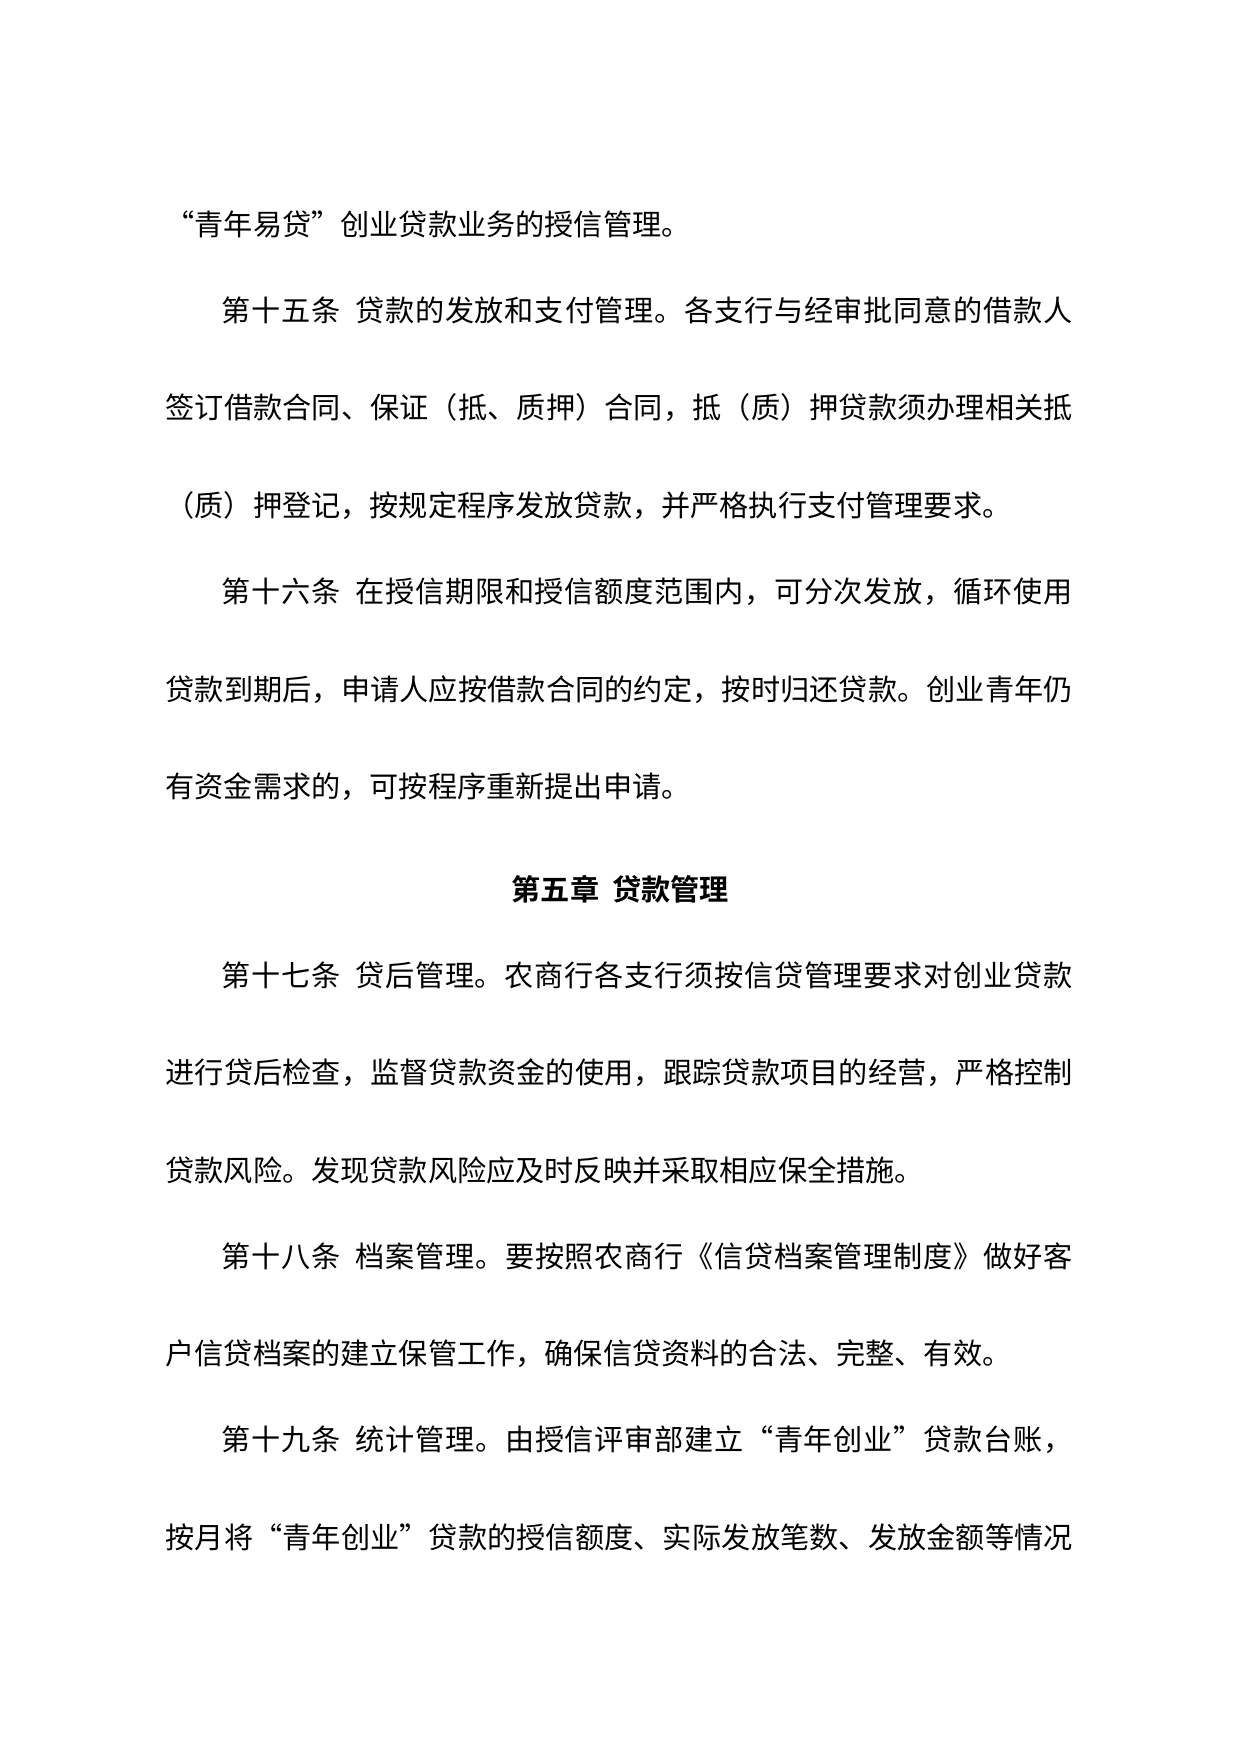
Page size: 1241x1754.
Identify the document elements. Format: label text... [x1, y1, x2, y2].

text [165, 190, 1075, 255]
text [165, 1406, 1075, 1568]
text 第十六条 在授信期限和授信额度范围内，可分次发放，循环使用。贷款到期后，申请人应按借款合同的约定，按时归还贷款。创业青年仍有资金需求的，可按程序重新提出申请。 [165, 557, 1075, 817]
text 第十八条 档案管理。要按照农商行《信贷档案管理制度》做好客户信贷档案的建立保管工作，确保信贷资料的合法、完整、有效。 [165, 1222, 1075, 1384]
text 第五章 贷款管理 [165, 855, 1075, 920]
text 第十五条 贷款的发放和支付管理。各支行与经审批同意的借款人签订借款合同、保证（抵、质押）合同，抵（质）押贷款须办理相关抵（质）押登记，按规定程序发放贷款，并严格执行支付管理要求。 [165, 276, 1075, 536]
text 第十七条 贷后管理。农商行各支行须按信贷管理要求对创业贷款进行贷后检查，监督贷款资金的使用，跟踪贷款项目的经营，严格控制贷款风险。发现贷款风险应及时反映并采取相应保全措施。 [165, 941, 1075, 1201]
